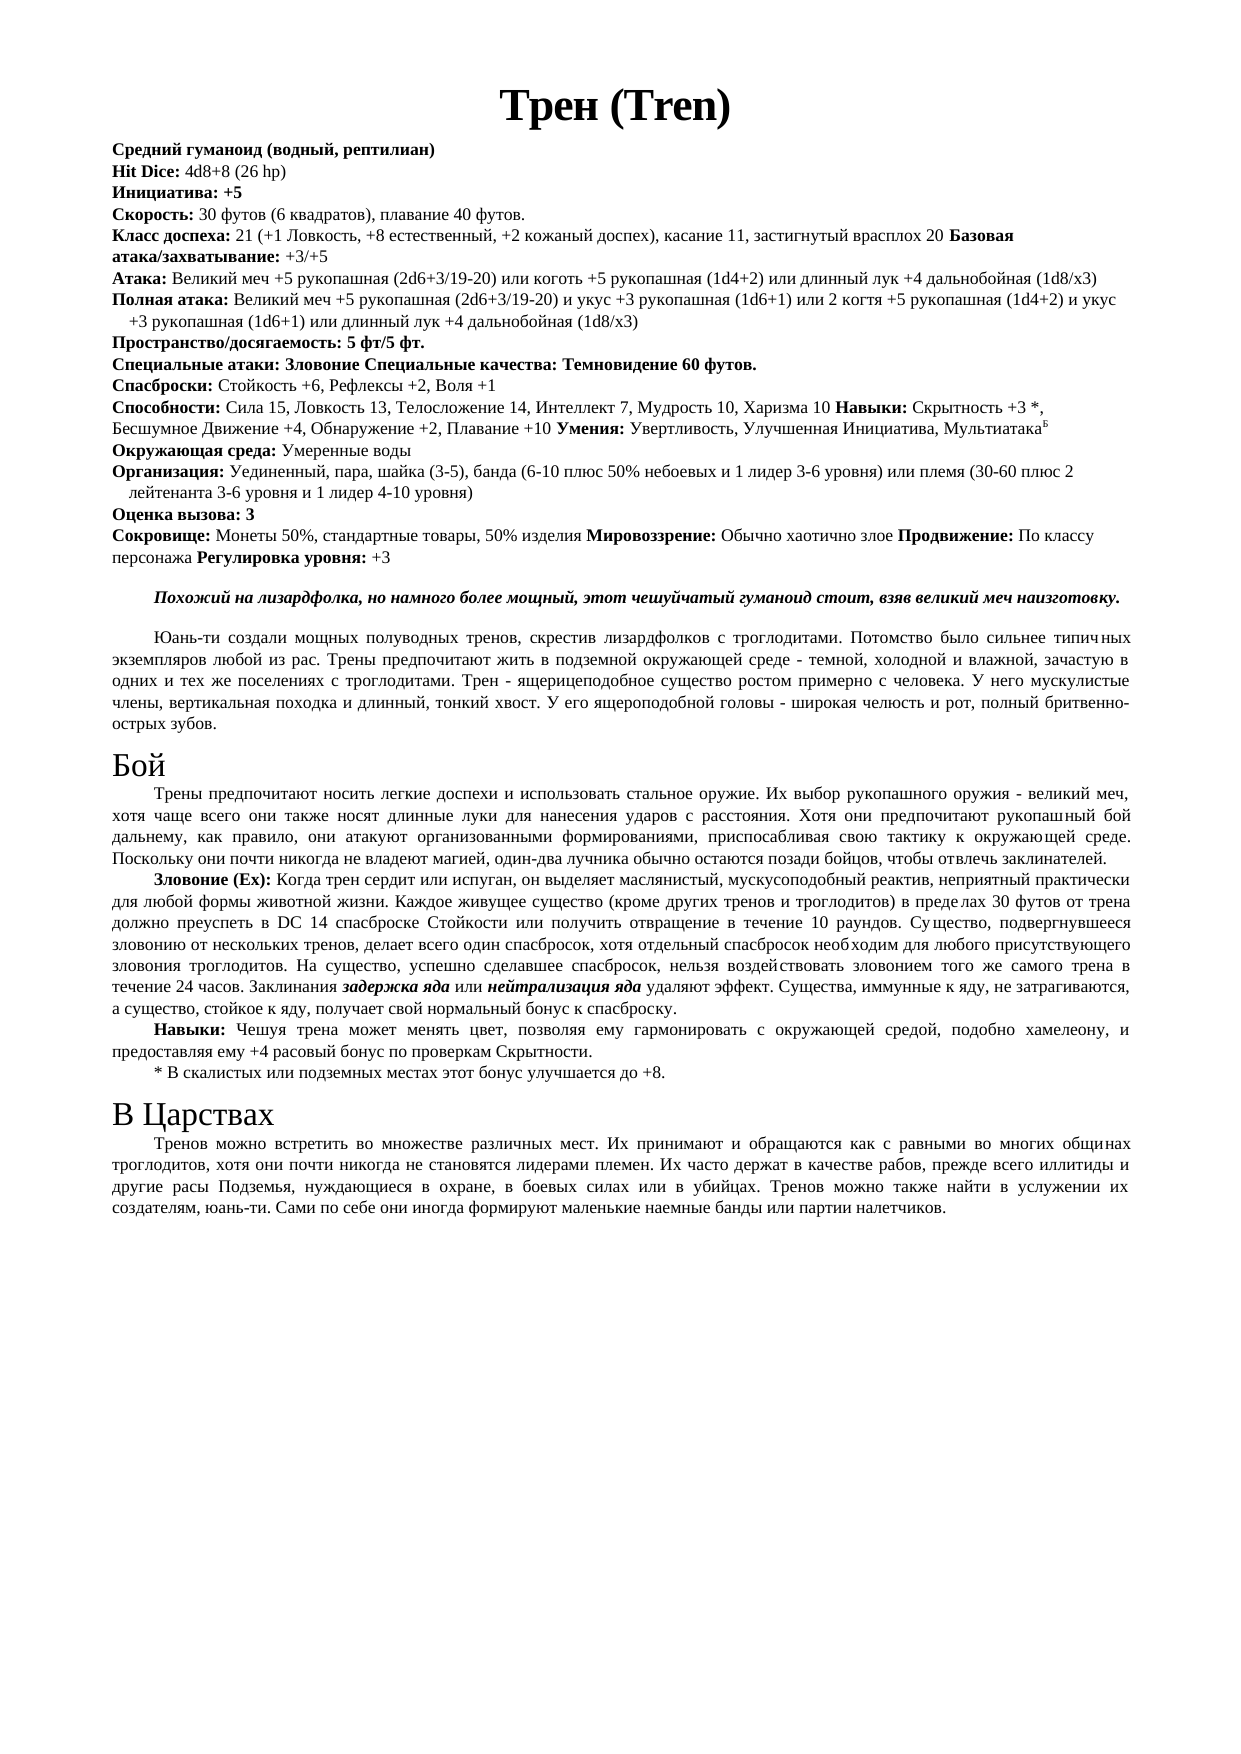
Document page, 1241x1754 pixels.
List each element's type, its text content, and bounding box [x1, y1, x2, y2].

text Класс доспеха: 21 (+1 Ловкость, +8 естественный, +2 кожаный доспех), касание 11, застигнутый врасплох 20 Базовая атака/захватывание: +3/+5 [112, 224, 1131, 267]
text Способности: Сила 15, Ловкость 13, Телосложение 14, Интеллект 7, Мудрость 10, Харизма 10 Навыки: Скрытность +3 *, Бесшумное Движение +4, Обнаружение +2, Плавание +10 Умения: Увертливость, Улучшенная Инициатива, МультиатакаБ Окружающая среда: Умеренные воды [112, 396, 1131, 460]
text * В скалистых или подземных местах этот бонус улучшается до +8. [112, 1062, 1131, 1083]
text Полная атака: Великий меч +5 рукопашная (2d6+3/19-20) и укус +3 рукопашная (1d6+1) или 2 когтя +5 рукопашная (1d4+2) и укус +3 рукопашная (1d6+1) или длинный лук +4 дальнобойная (1d8/x3) [112, 289, 1131, 332]
text Скорость: 30 футов (6 квадратов), плавание 40 футов. [112, 203, 1131, 224]
text Пространство/досягаемость: 5 фт/5 фт. [112, 332, 1131, 353]
text Навыки: Чешуя трена может менять цвет, позволяя ему гармонировать с окружающей средой, подобно хамелеону, и предоставляя ему +4 расовый бонус по проверкам Скрытности. [112, 1019, 1131, 1062]
text Трены предпочитают носить легкие доспехи и использовать стальное оружие. Их выбор рукопашного оружия - великий меч, хотя чаще всего они также носят длинные луки для нанесения ударов с расстояния. Хотя они предпочитают рукопашный бой дальнему, как правило, они атакуют организованными формированиями, приспосабливая свою тактику к окружающей среде. Поскольку они почти никогда не владеют магией, один-два лучника обычно остаются позади бойцов, чтобы отвлечь заклинателей. [112, 783, 1131, 868]
text Сокровище: Монеты 50%, стандартные товары, 50% изделия Мировоззрение: Обычно хаотично злое Продвижение: По классу персонажа Регулировка уровня: +3 [112, 525, 1131, 568]
text Организация: Уединенный, пара, шайка (3-5), банда (6-10 плюс 50% небоевых и 1 лидер 3-6 уровня) или племя (30-60 плюс 2 лейтенанта 3-6 уровня и 1 лидер 4-10 уровня) [112, 460, 1131, 503]
text Специальные атаки: Зловоние Специальные качества: Темновидение 60 футов. [112, 353, 1131, 374]
text Спасброски: Стойкость +6, Рефлексы +2, Воля +1 [112, 374, 1131, 396]
text Зловоние (Ех): Когда трен сердит или испуган, он выделяет маслянистый, мускусоподобный реактив, неприятный практически для любой формы животной жизни. Каждое живущее существо (кроме других тренов и троглодитов) в пределах 30 футов от трена должно преуспеть в DC 14 спасброске Стойкости или получить отвращение в течение 10 раундов. Существо, подвергнувшееся зловонию от нескольких тренов, делает всего один спасбросок, хотя отдельный спасбросок необходим для любого присутствующего зловония троглодитов. На существо, успешно сделавшее спасбросок, нельзя воздействовать зловонием того же самого трена в течение 24 часов. Заклинания задержка яда или нейтрализация яда удаляют эффект. Существа, иммунные к яду, не затрагиваются, а существо, стойкое к яду, получает свой нормальный бонус к спасброску. [112, 868, 1131, 1019]
text Юань-ти создали мощных полуводных тренов, скрестив лизардфолков с троглодитами. Потомство было сильнее типичных экземпляров любой из рас. Трены предпочитают жить в подземной окружающей среде - темной, холодной и влажной, зачастую в одних и тех же поселениях с троглодитами. Трен - ящерицеподобное существо ростом примерно с человека. У него мускулистые члены, вертикальная походка и длинный, тонкий хвост. У его ящероподобной головы - широкая челюсть и рот, полный бритвенно-острых зубов. [112, 627, 1131, 734]
text Бой [112, 749, 1131, 783]
text Средний гуманоид (водный, рептилиан) [112, 86, 1131, 160]
text Тренов можно встретить во множестве различных мест. Их принимают и обращаются как с равными во многих общинах троглодитов, хотя они почти никогда не становятся лидерами племен. Их часто держат в качестве рабов, прежде всего иллитиды и другие расы Подземья, нуждающиеся в охране, в боевых силах или в убийцах. Тренов можно также найти в услужении их создателям, юань-ти. Сами по себе они иногда формируют маленькие наемные банды или партии налетчиков. [112, 1132, 1131, 1218]
text Инициатива: +5 [112, 181, 1131, 203]
text В Царствах [112, 1099, 1131, 1132]
text Атака: Великий меч +5 рукопашная (2d6+3/19-20) или коготь +5 рукопашная (1d4+2) или длинный лук +4 дальнобойная (1d8/x3) [112, 267, 1131, 289]
text Похожий на лизардфолка, но намного более мощный, этот чешуйчатый гуманоид стоит, взяв великий меч наизготовку. [112, 586, 1131, 608]
text Hit Dice: 4d8+8 (26 hp) [112, 160, 1131, 181]
text Оценка вызова: 3 [112, 503, 1131, 525]
